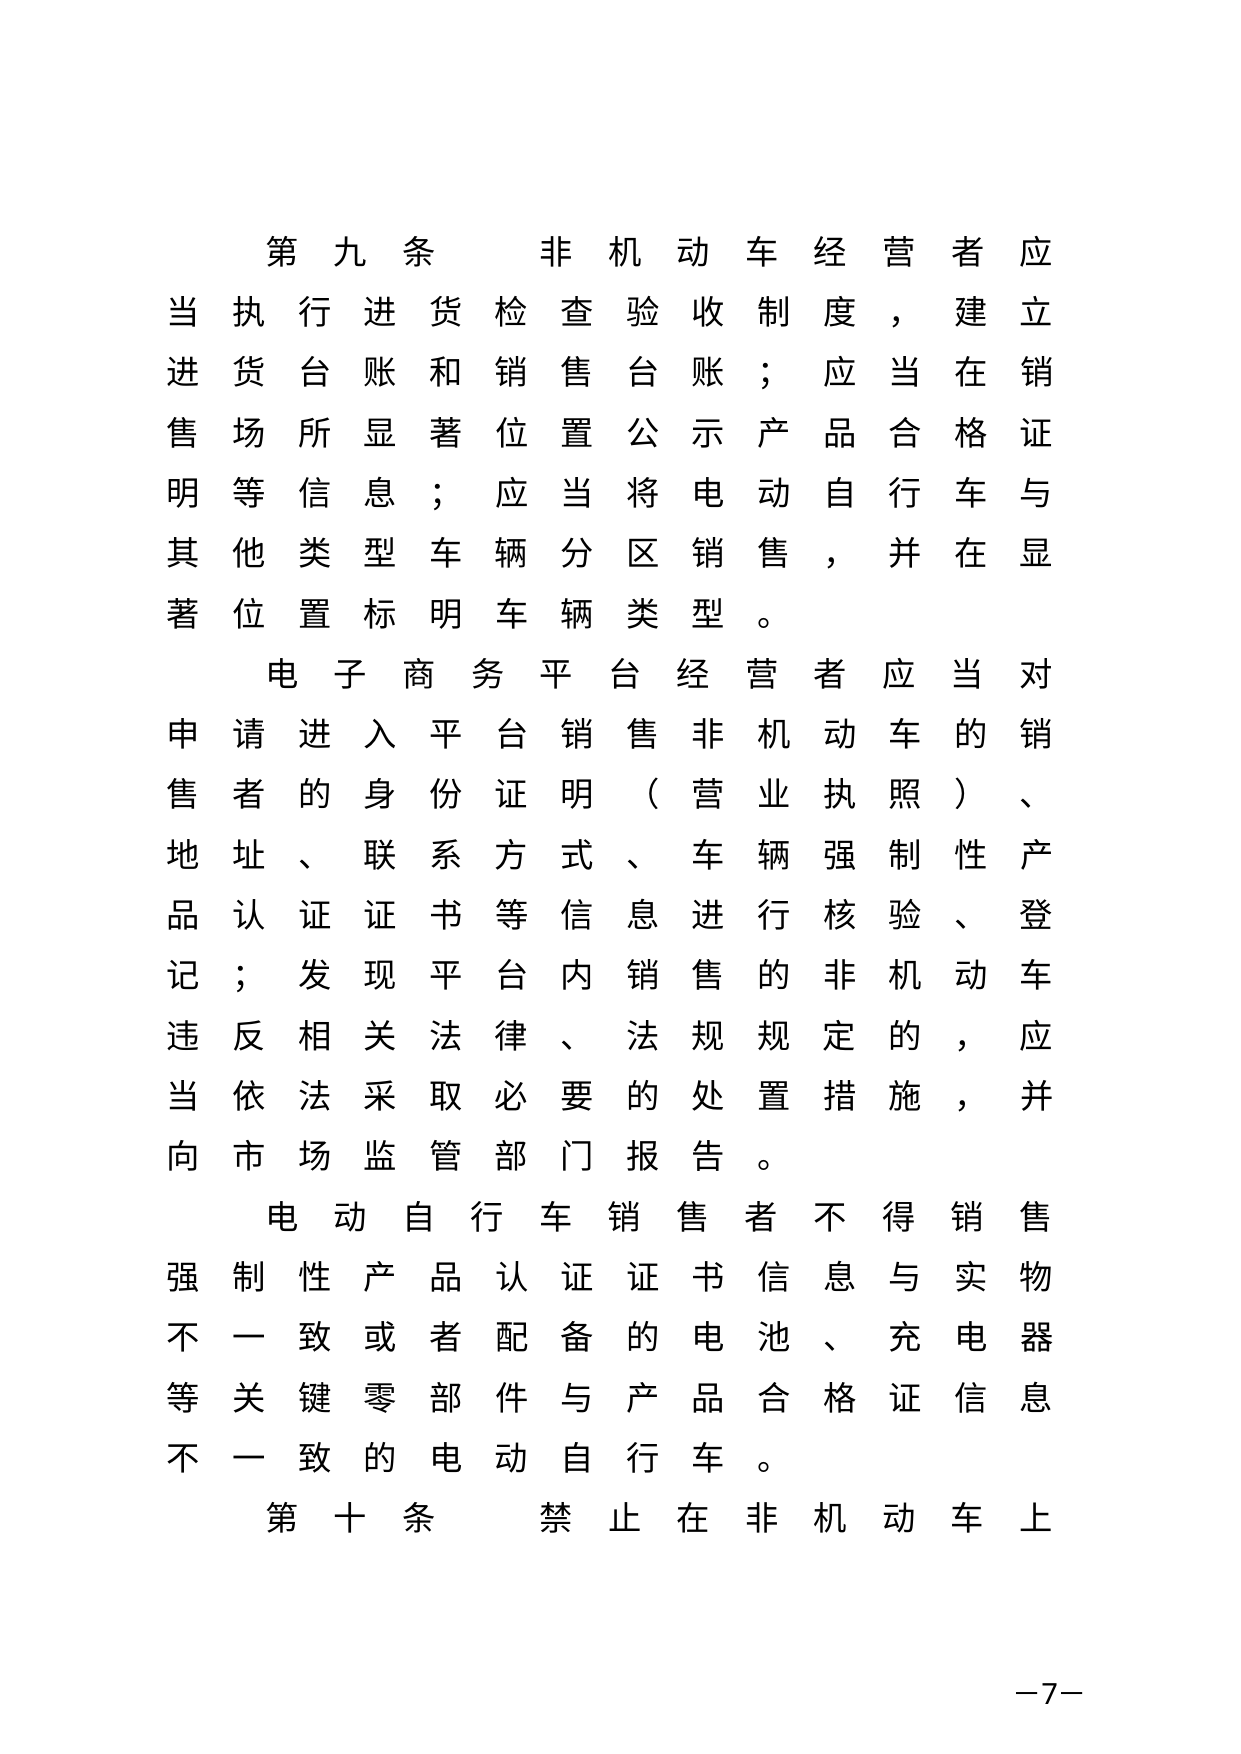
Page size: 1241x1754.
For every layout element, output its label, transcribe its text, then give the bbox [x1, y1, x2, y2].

text 第九条 非机动车经营者应当执行进货检查验收制度，建立进货台账和销售台账；应当在销售场所显著位置公示产品合格证明等信息；应当将电动自行车与其他类型车辆分区销售，并在显著位置标明车辆类型。 [167, 219, 1085, 642]
text 电子商务平台经营者应当对申请进入平台销售非机动车的销售者的身份证明（营业执照）、地址、联系方式、车辆强制性产品认证证书等信息进行核验、登记；发现平台内销售的非机动车违反相关法律、法规规定的，应当依法采取必要的处置措施，并向市场监管部门报告。 [167, 642, 1085, 1184]
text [167, 1486, 1085, 1546]
text 电动自行车销售者不得销售强制性产品认证证书信息与实物不一致或者配备的电池、充电器等关键零部件与产品合格证信息不一致的电动自行车。 [167, 1184, 1085, 1486]
